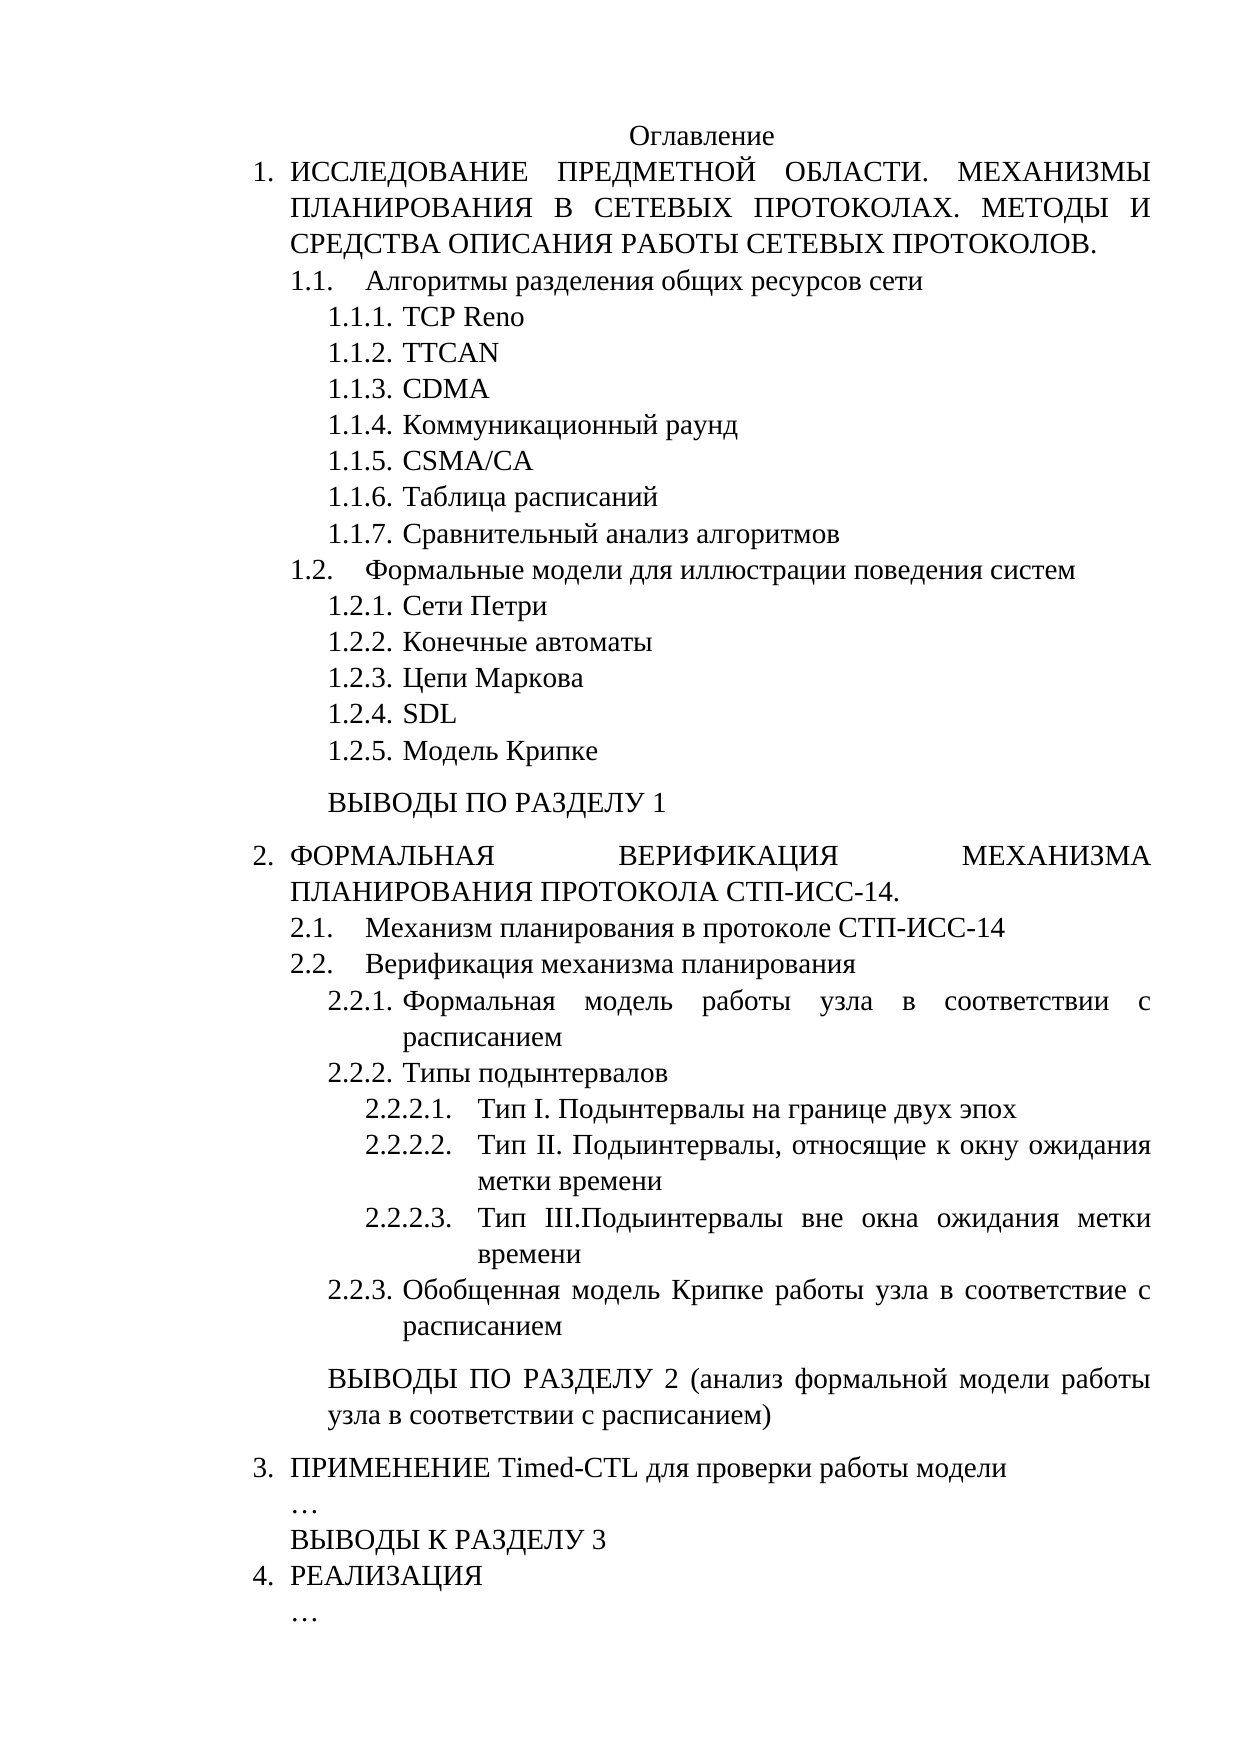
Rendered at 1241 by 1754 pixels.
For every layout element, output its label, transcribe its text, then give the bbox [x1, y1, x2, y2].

list Типы подынтервалов [327, 1055, 1152, 1089]
list CSMA/CA [327, 443, 1152, 477]
list ИССЛЕДОВАНИЕ ПРЕДМЕТНОЙ ОБЛАСТИ. МЕХАНИЗМЫ ПЛАНИРОВАНИЯ В СЕТЕВЫХ ПРОТОКОЛАХ. МЕТОДЫ И СРЕДСТВА ОПИСАНИЯ РАБОТЫ СЕТЕВЫХ ПРОТОКОЛОВ. [252, 154, 1152, 260]
list Тип I. Подынтервалы на границе двух эпох [365, 1091, 1152, 1125]
list Формальная модель работы узла в соответствии с расписанием [327, 983, 1152, 1052]
list Таблица расписаний [327, 479, 1152, 513]
list Сравнительный анализ алгоритмов [327, 516, 1152, 549]
text ВЫВОДЫ ПО РАЗДЕЛУ 1 [327, 785, 1152, 819]
list ПРИМЕНЕНИЕ Timed-CTL для проверки работы модели [252, 1450, 1152, 1483]
list CDMA [327, 371, 1152, 405]
list … [290, 1486, 1152, 1519]
list Коммуникационный раунд [327, 407, 1152, 441]
list Алгоритмы разделения общих ресурсов сети [290, 263, 1152, 296]
list РЕАЛИЗАЦИЯ [252, 1558, 1152, 1592]
list Оглавление [252, 118, 1152, 152]
list Механизм планирования в протоколе СТП-ИСС-14 [290, 911, 1152, 944]
list Цепи Маркова [327, 660, 1152, 694]
list Модель Крипке [327, 733, 1152, 766]
list ФОРМАЛЬНАЯ ВЕРИФИКАЦИЯ МЕХАНИЗМА ПЛАНИРОВАНИЯ ПРОТОКОЛА СТП-ИСС-14. [252, 838, 1152, 908]
list … [290, 1594, 1152, 1628]
list Сети Петри [327, 588, 1152, 622]
list Тип III.Подыинтервалы вне окна ожидания метки времени [365, 1200, 1152, 1269]
text ВЫВОДЫ ПО РАЗДЕЛУ 2 (анализ формальной модели работы узла в соответствии с расписанием) [327, 1361, 1152, 1431]
list ВЫВОДЫ К РАЗДЕЛУ 3 [290, 1522, 1152, 1556]
list Тип II. Подыинтервалы, относящие к окну ожидания метки времени [365, 1127, 1152, 1197]
list Формальные модели для иллюстрации поведения систем [290, 552, 1152, 585]
list Обобщенная модель Крипке работы узла в соответствие с расписанием [327, 1272, 1152, 1342]
list TTCAN [327, 335, 1152, 368]
list Верификация механизма планирования [290, 947, 1152, 980]
list TCP Reno [327, 299, 1152, 332]
list SDL [327, 696, 1152, 730]
list Конечные автоматы [327, 624, 1152, 658]
